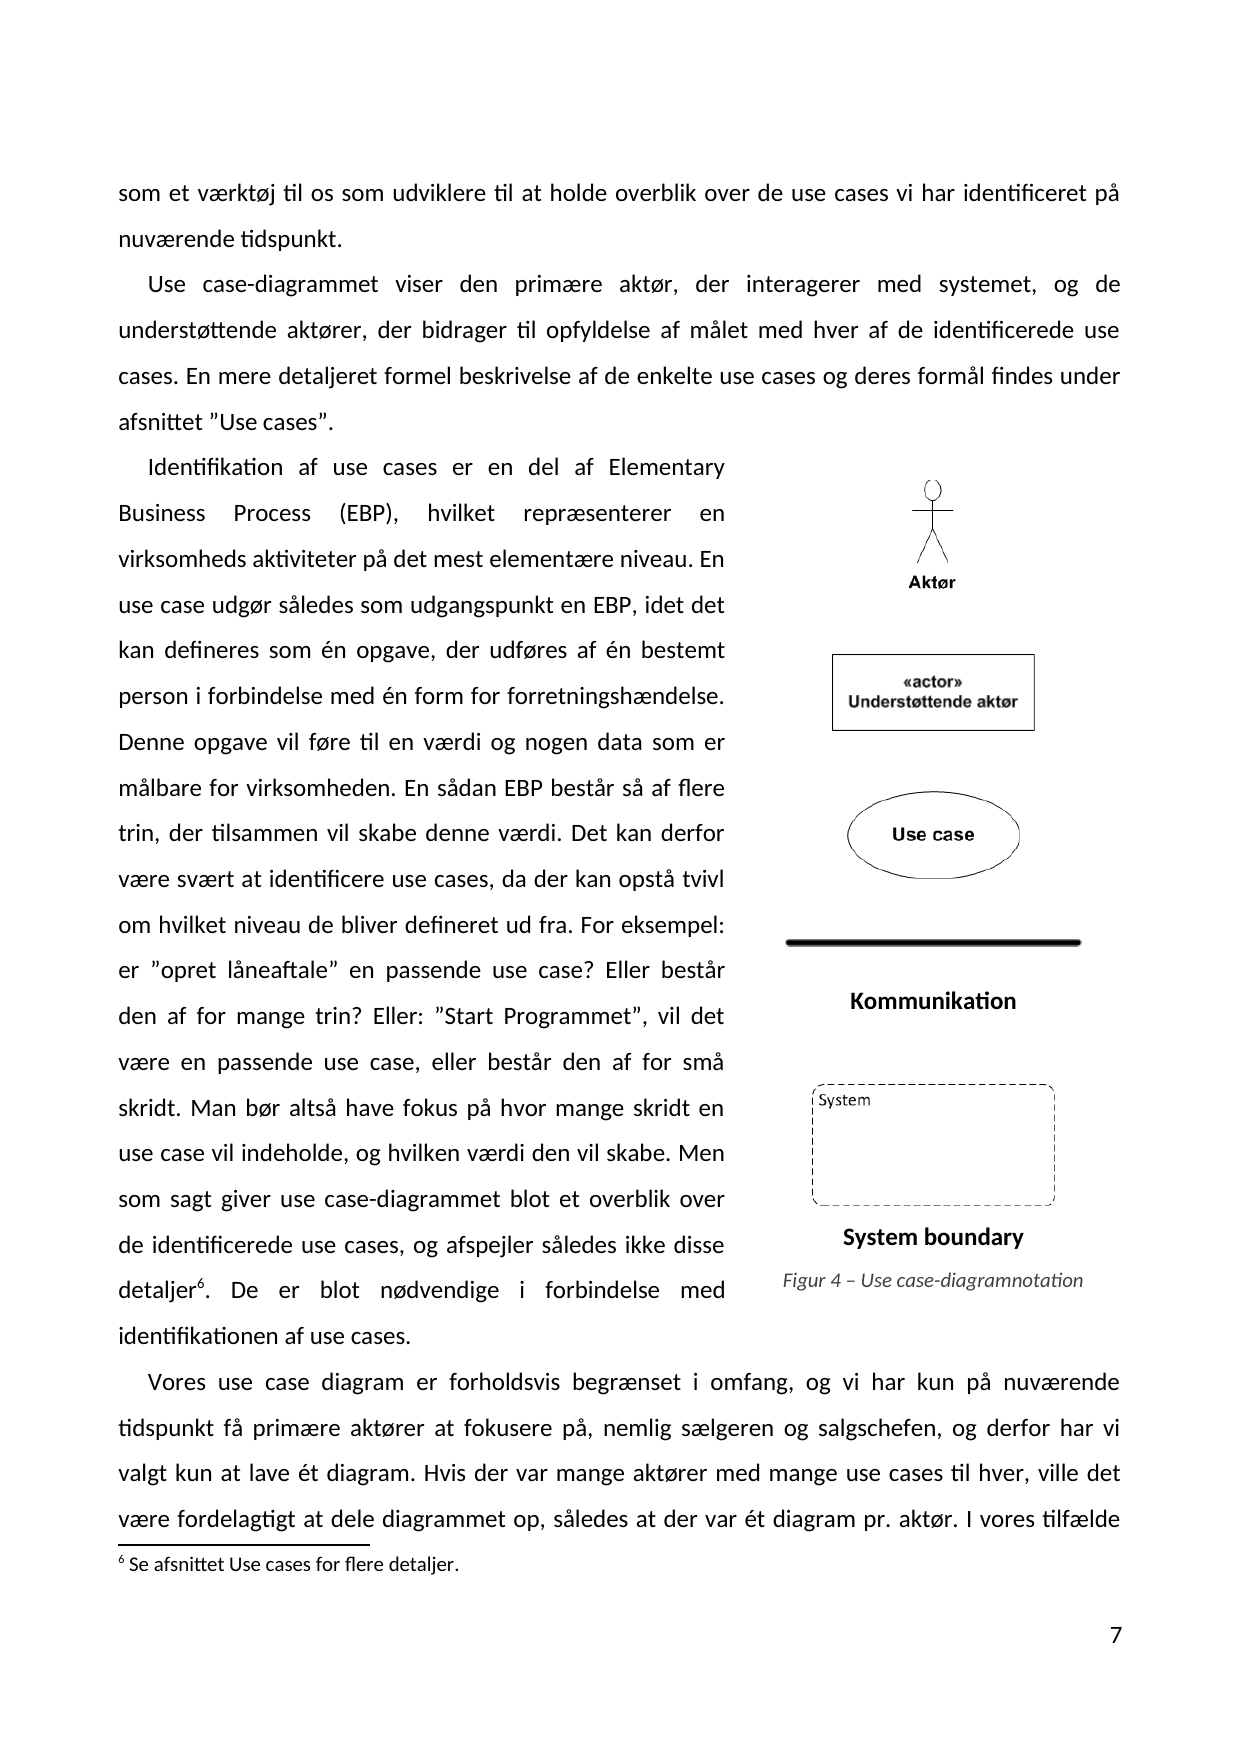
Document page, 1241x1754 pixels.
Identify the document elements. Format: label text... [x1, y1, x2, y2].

picture [785, 939, 1082, 947]
text Use case-diagrammet viser den primære aktør, der interagerer med systemet, og de understøttende aktører, der bidrager til opfyldelse af målet med hver af de identificerede use cases. En mere detaljeret formel beskrivelse af de enkelte use cases og deres formål findes under afsnittet ”Use cases”. [118, 269, 1122, 436]
